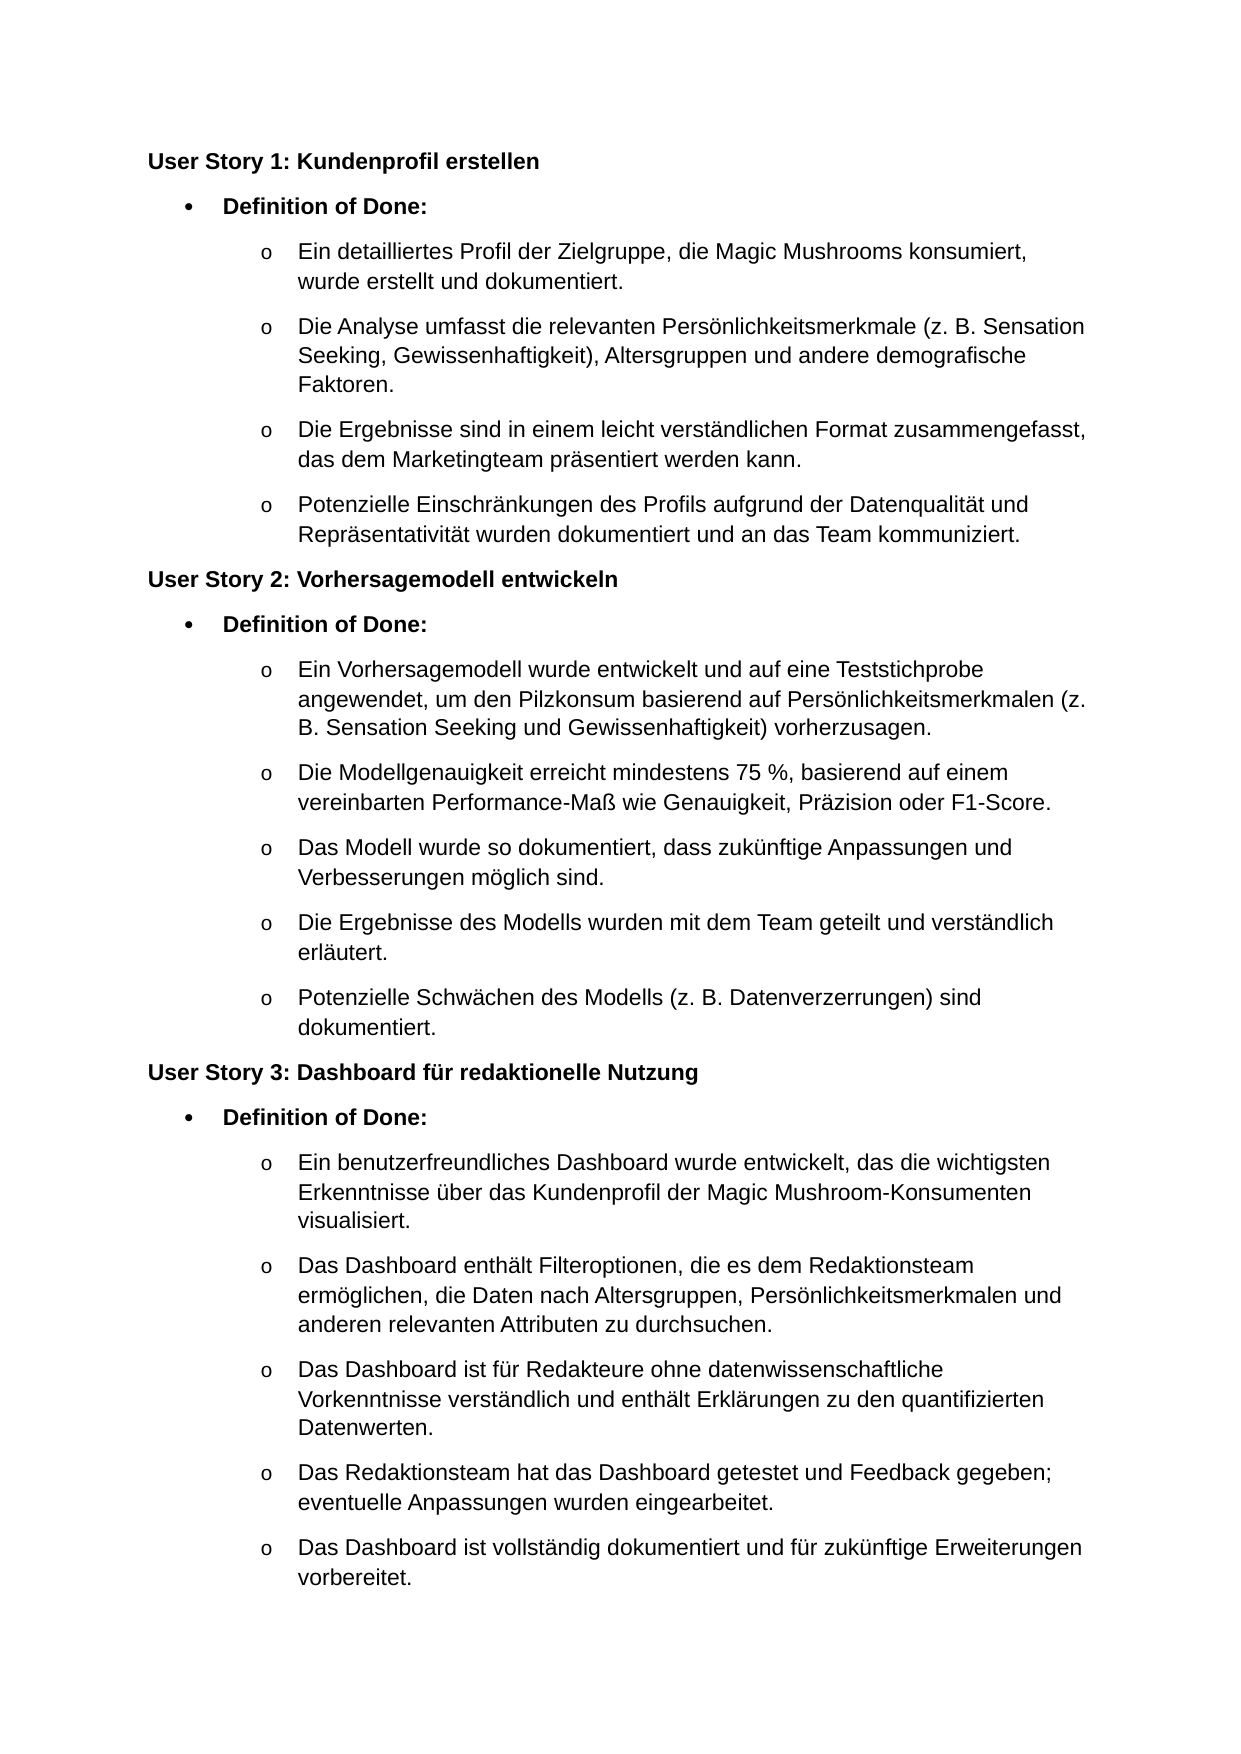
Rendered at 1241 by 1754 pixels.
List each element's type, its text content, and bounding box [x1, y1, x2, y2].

list Ein detailliertes Profil der Zielgruppe, die Magic Mushrooms konsumiert, wurde erstellt und dokumentiert. [260, 238, 1093, 294]
list Definition of Done: [185, 193, 1093, 219]
list Das Redaktionsteam hat das Dashboard getestet und Feedback gegeben; eventuelle Anpassungen wurden eingearbeitet. [260, 1459, 1093, 1515]
list Die Analyse umfasst die relevanten Persönlichkeitsmerkmale (z. B. Sensation Seeking, Gewissenhaftigkeit), Altersgruppen und andere demografische Faktoren. [260, 313, 1093, 397]
list Das Dashboard enthält Filteroptionen, die es dem Redaktionsteam ermöglichen, die Daten nach Altersgruppen, Persönlichkeitsmerkmalen und anderen relevanten Attributen zu durchsuchen. [260, 1252, 1093, 1337]
list Ein benutzerfreundliches Dashboard wurde entwickelt, das die wichtigsten Erkenntnisse über das Kundenprofil der Magic Mushroom-Konsumenten visualisiert. [260, 1149, 1093, 1234]
list Das Modell wurde so dokumentiert, dass zukünftige Anpassungen und Verbesserungen möglich sind. [260, 834, 1093, 890]
list Ein Vorhersagemodell wurde entwickelt und auf eine Teststichprobe angewendet, um den Pilzkonsum basierend auf Persönlichkeitsmerkmalen (z. B. Sensation Seeking und Gewissenhaftigkeit) vorherzusagen. [260, 656, 1093, 741]
list Definition of Done: [185, 611, 1093, 637]
list Potenzielle Einschränkungen des Profils aufgrund der Datenqualität und Repräsentativität wurden dokumentiert und an das Team kommuniziert. [260, 491, 1093, 547]
list Definition of Done: [185, 1104, 1093, 1130]
text User Story 3: Dashboard für redaktionelle Nutzung [148, 1059, 1093, 1085]
list Die Ergebnisse des Modells wurden mit dem Team geteilt und verständlich erläutert. [260, 909, 1093, 965]
list Die Ergebnisse sind in einem leicht verständlichen Format zusammengefasst, das dem Marketingteam präsentiert werden kann. [260, 416, 1093, 472]
list Das Dashboard ist für Redakteure ohne datenwissenschaftliche Vorkenntnisse verständlich und enthält Erklärungen zu den quantifizierten Datenwerten. [260, 1356, 1093, 1440]
list Potenzielle Schwächen des Modells (z. B. Datenverzerrungen) sind dokumentiert. [260, 984, 1093, 1040]
text User Story 2: Vorhersagemodell entwickeln [148, 566, 1093, 592]
list Die Modellgenauigkeit erreicht mindestens 75 %, basierend auf einem vereinbarten Performance-Maß wie Genauigkeit, Präzision oder F1-Score. [260, 759, 1093, 816]
text User Story 1: Kundenprofil erstellen [148, 148, 1093, 174]
list Das Dashboard ist vollständig dokumentiert und für zukünftige Erweiterungen vorbereitet. [260, 1534, 1093, 1590]
